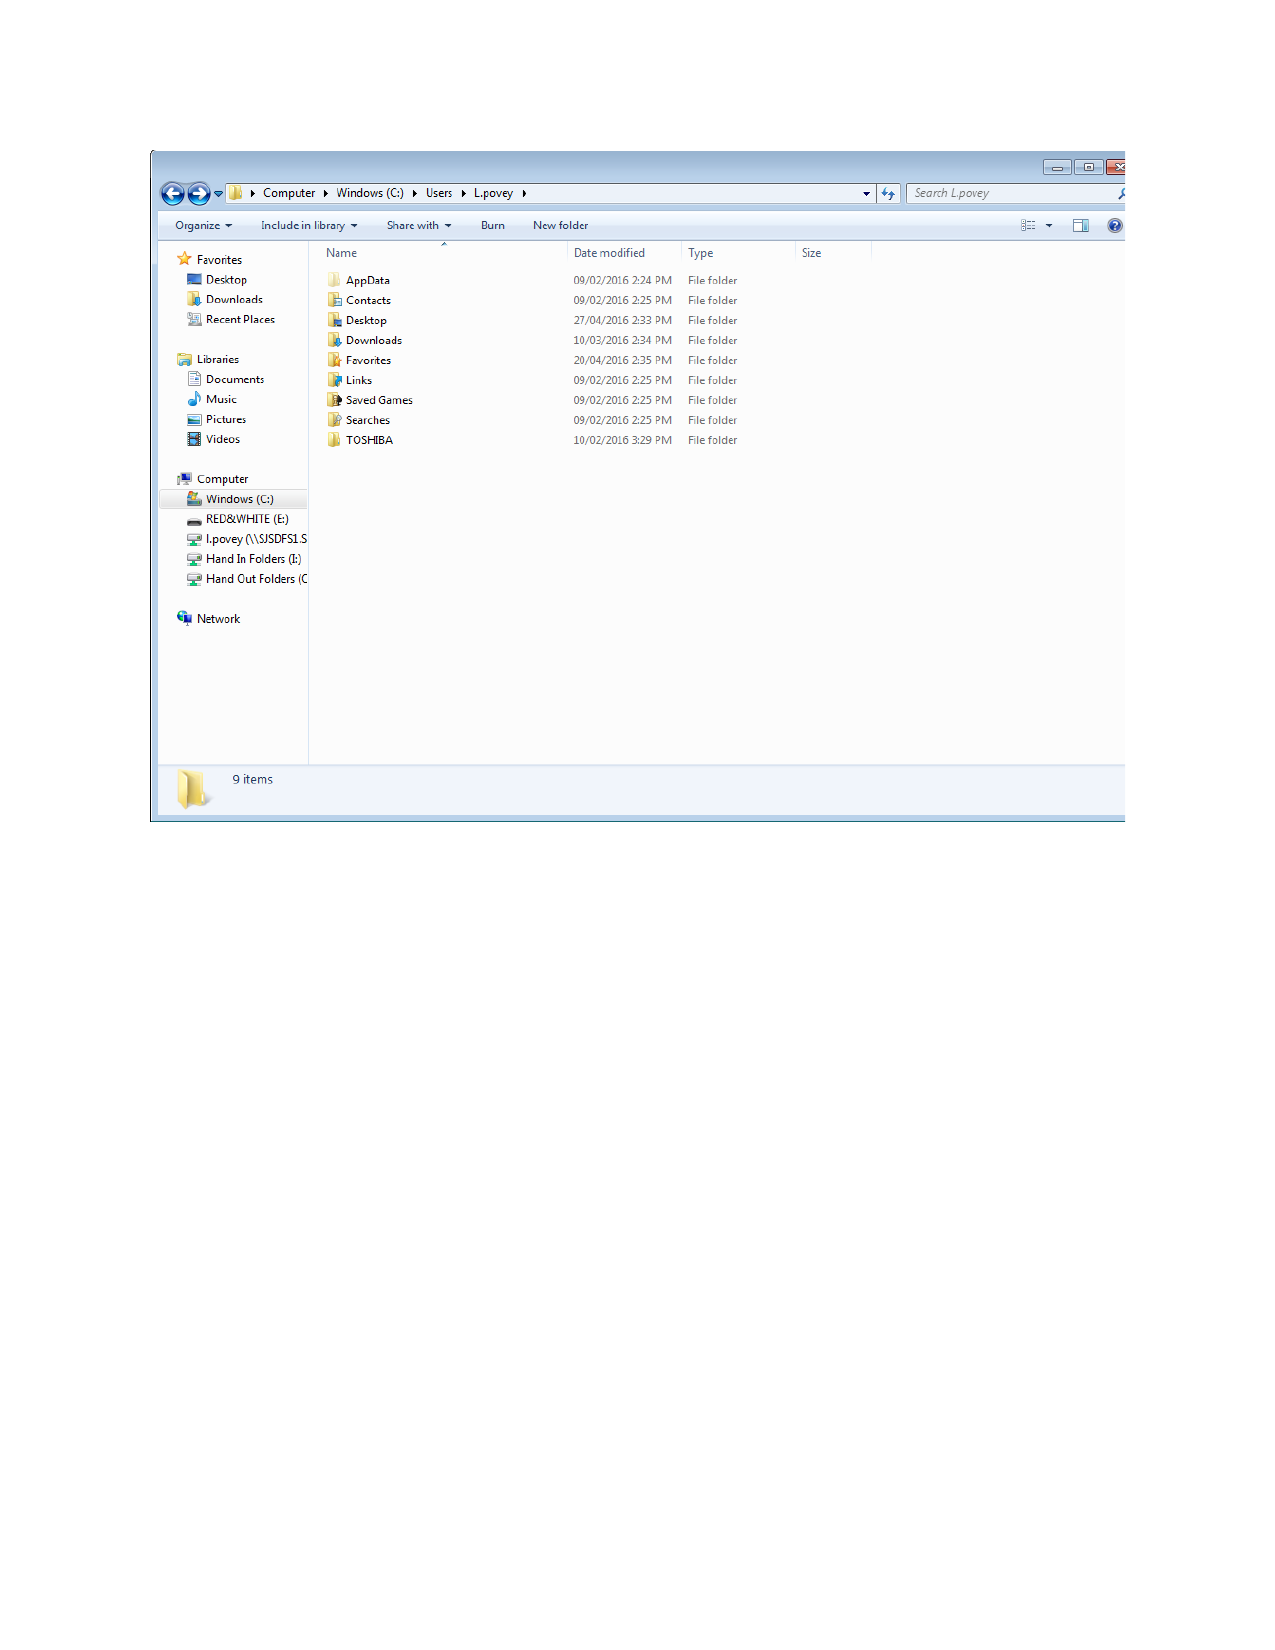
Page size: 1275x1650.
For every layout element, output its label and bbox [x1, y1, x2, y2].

picture [150, 150, 1125, 822]
